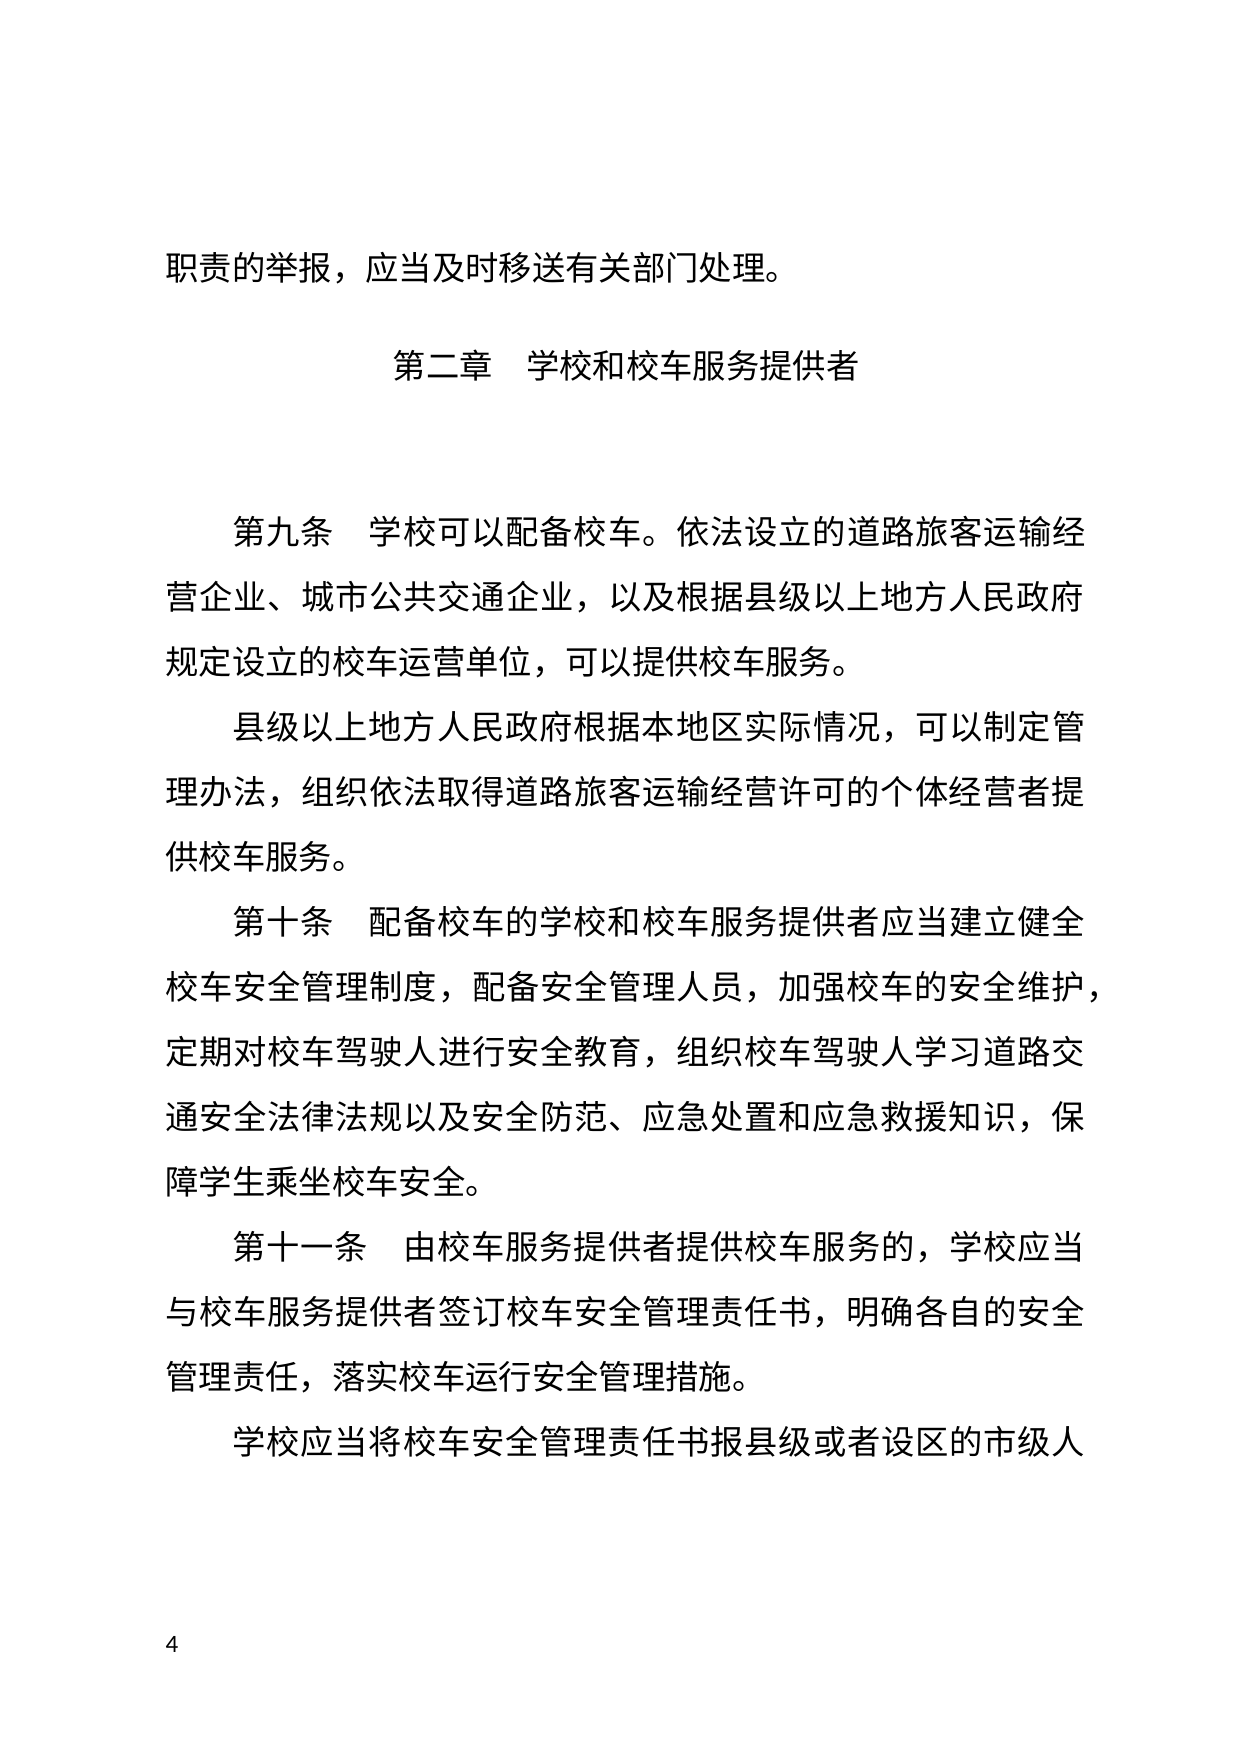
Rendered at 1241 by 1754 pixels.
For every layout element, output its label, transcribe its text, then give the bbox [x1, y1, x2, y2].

text 第十条 配备校车的学校和校车服务提供者应当建立健全校车安全管理制度，配备安全管理人员，加强校车的安全维护，定期对校车驾驶人进行安全教育，组织校车驾驶人学习道路交通安全法律法规以及安全防范、应急处置和应急救援知识，保障学生乘坐校车安全。 [165, 887, 1087, 1212]
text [165, 1407, 1087, 1472]
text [165, 233, 1087, 298]
text 县级以上地方人民政府根据本地区实际情况，可以制定管理办法，组织依法取得道路旅客运输经营许可的个体经营者提供校车服务。 [165, 692, 1087, 887]
text 第九条 学校可以配备校车。依法设立的道路旅客运输经营企业、城市公共交通企业，以及根据县级以上地方人民政府规定设立的校车运营单位，可以提供校车服务。 [165, 497, 1087, 692]
text 第十一条 由校车服务提供者提供校车服务的，学校应当与校车服务提供者签订校车安全管理责任书，明确各自的安全管理责任，落实校车运行安全管理措施。 [165, 1212, 1087, 1407]
subtitle 第二章 学校和校车服务提供者 [165, 331, 1087, 396]
